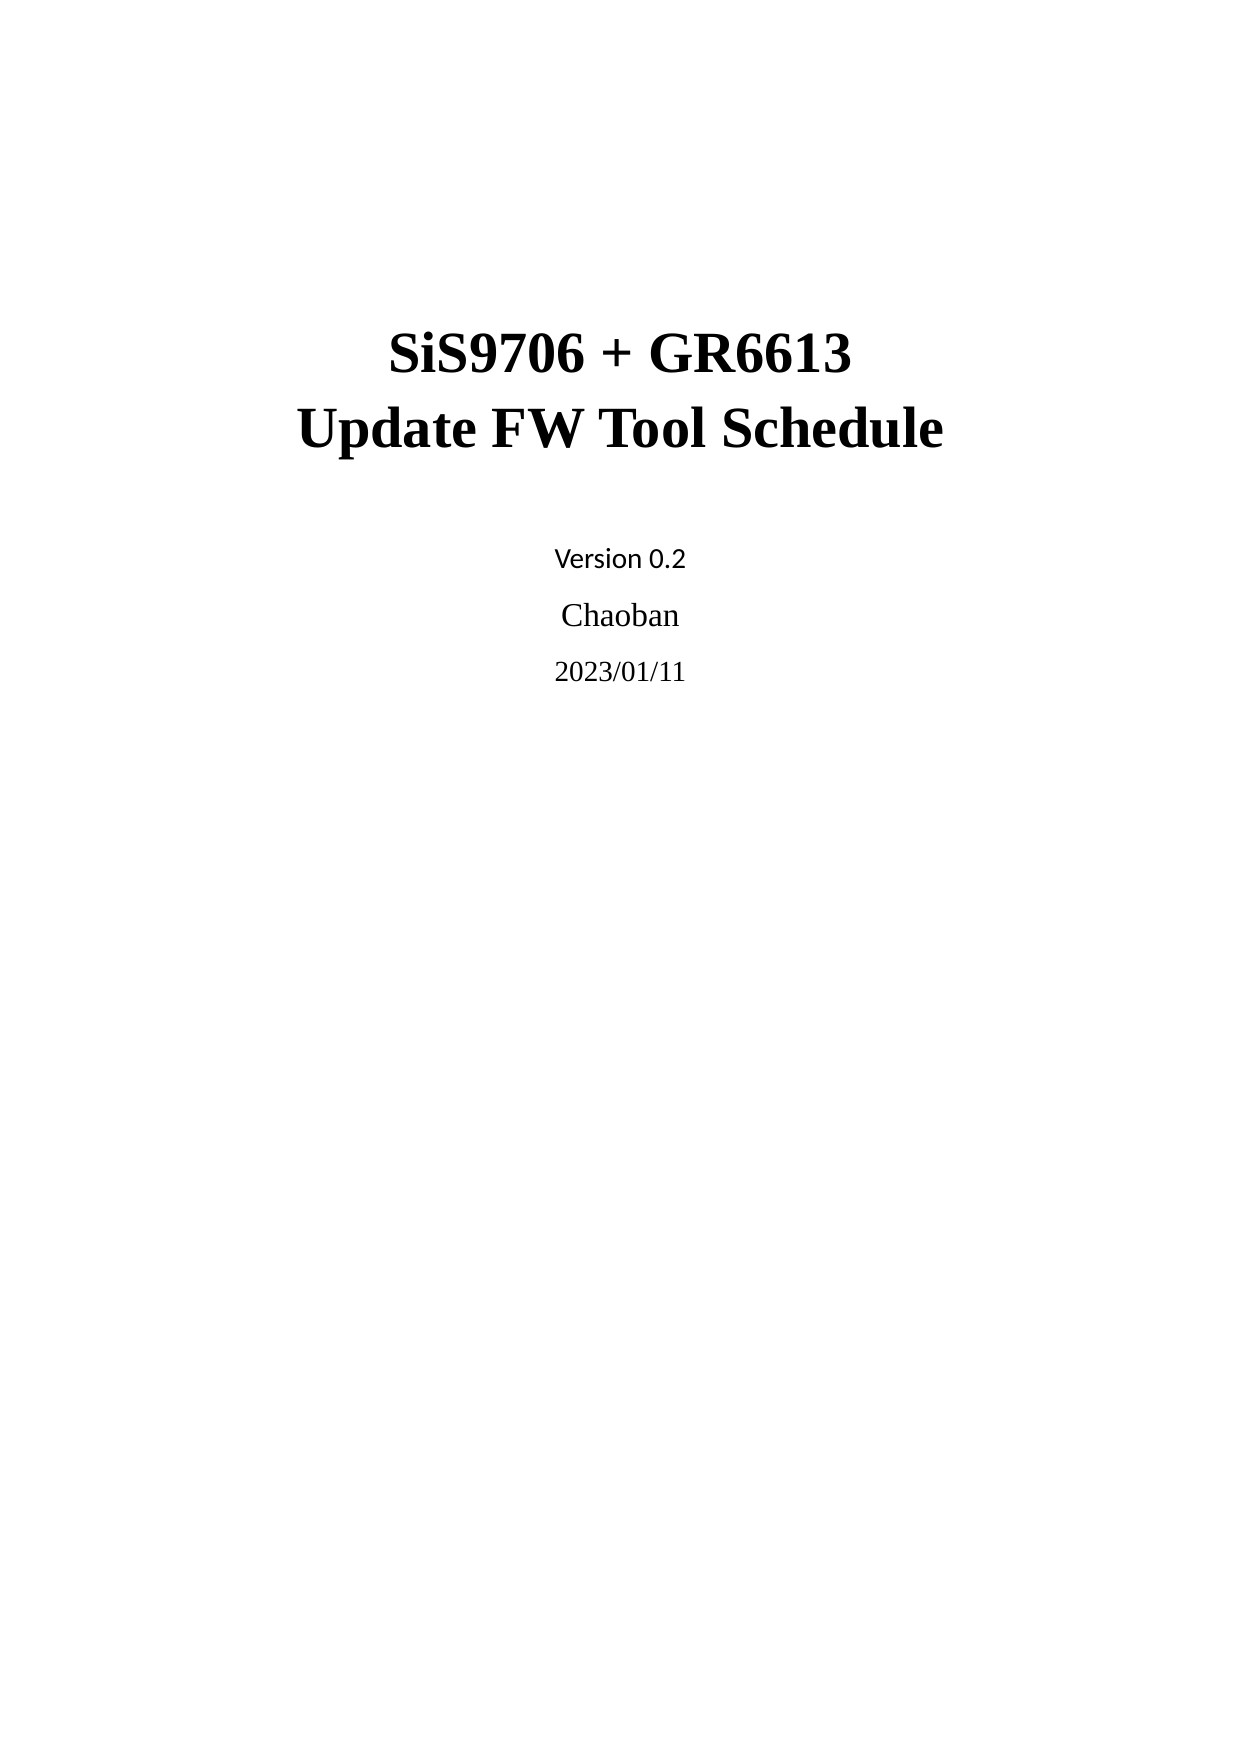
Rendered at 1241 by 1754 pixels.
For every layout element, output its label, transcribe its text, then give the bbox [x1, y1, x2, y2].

text Version 0.2 [187, 539, 1053, 577]
text Chaoban [187, 577, 1053, 652]
text SiS9706 + GR6613 [187, 314, 1053, 389]
text Update FW Tool Schedule [187, 389, 1053, 464]
text 2023/01/11 [187, 652, 1053, 689]
